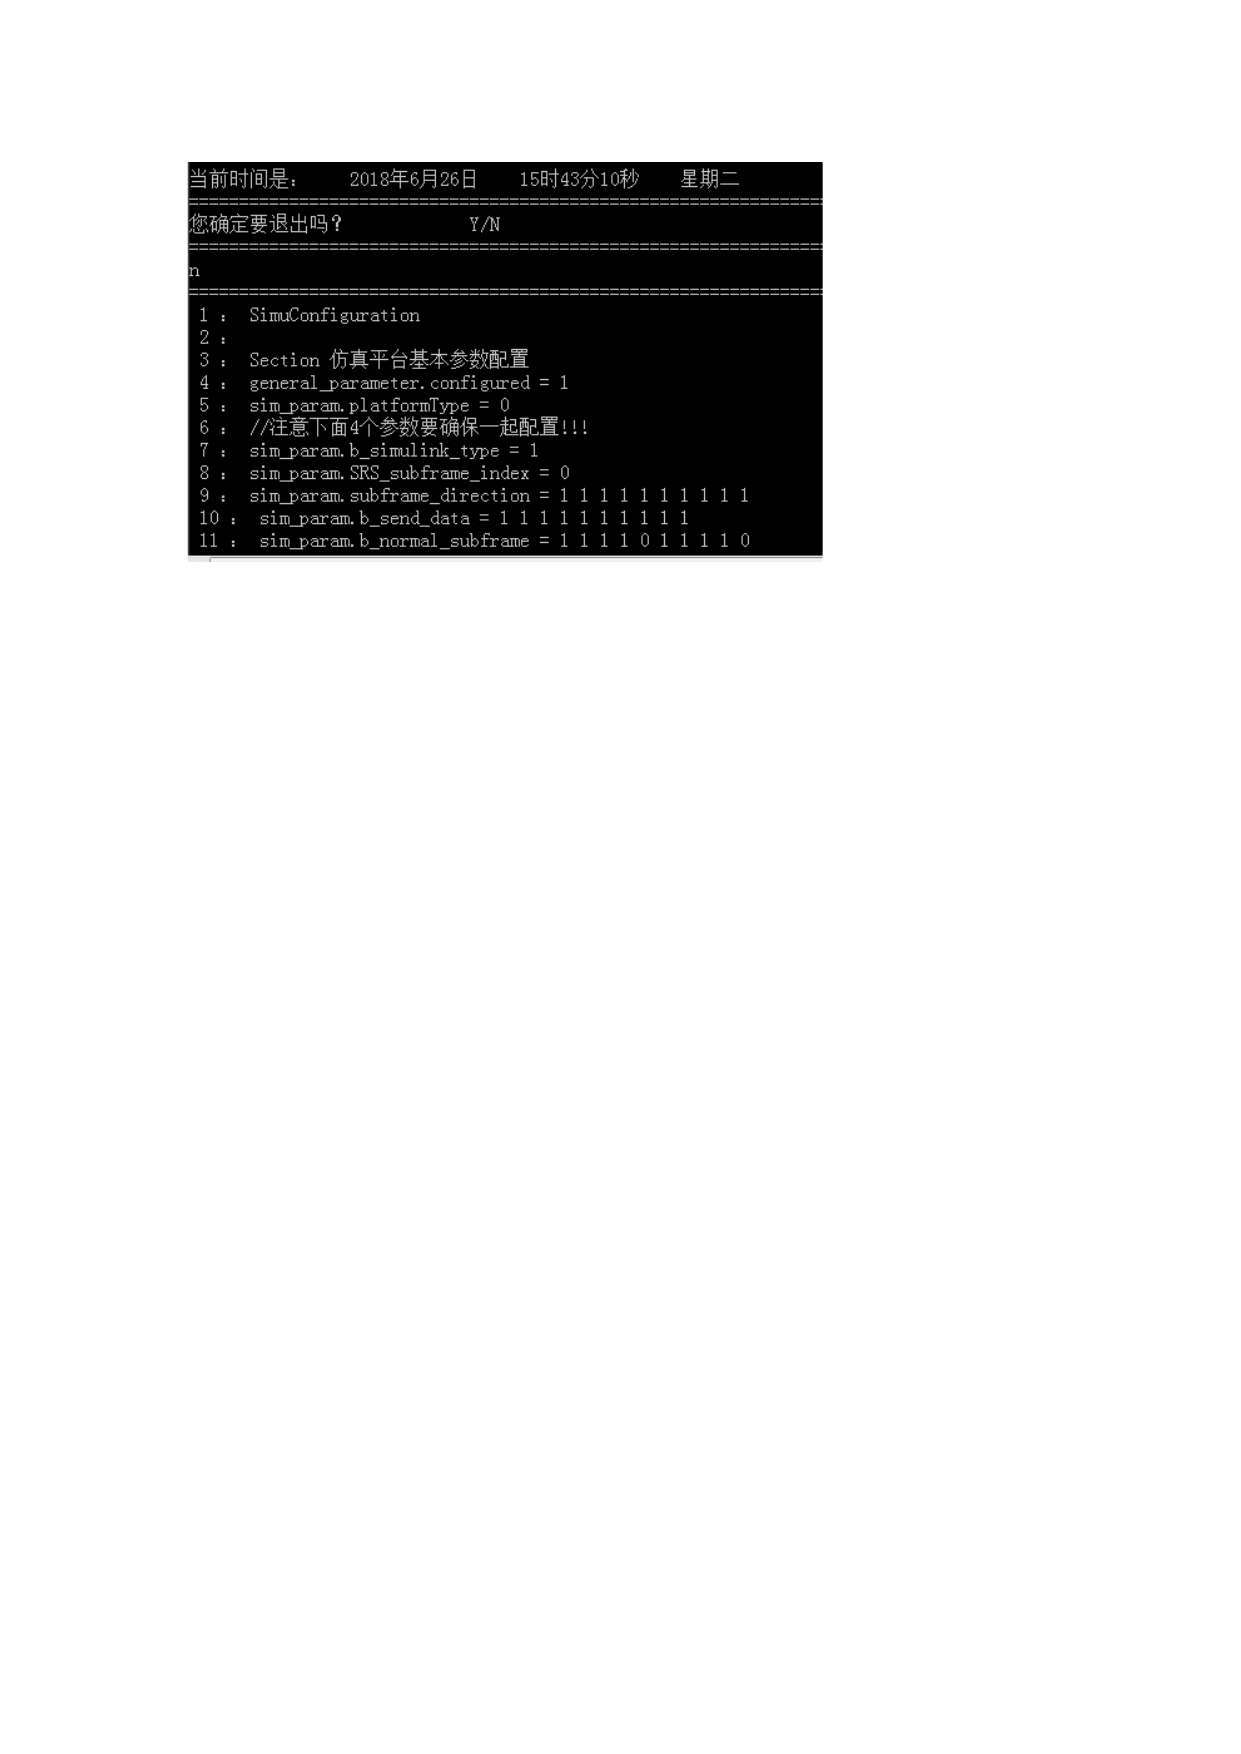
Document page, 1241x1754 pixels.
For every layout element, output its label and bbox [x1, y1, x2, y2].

picture [187, 162, 823, 562]
